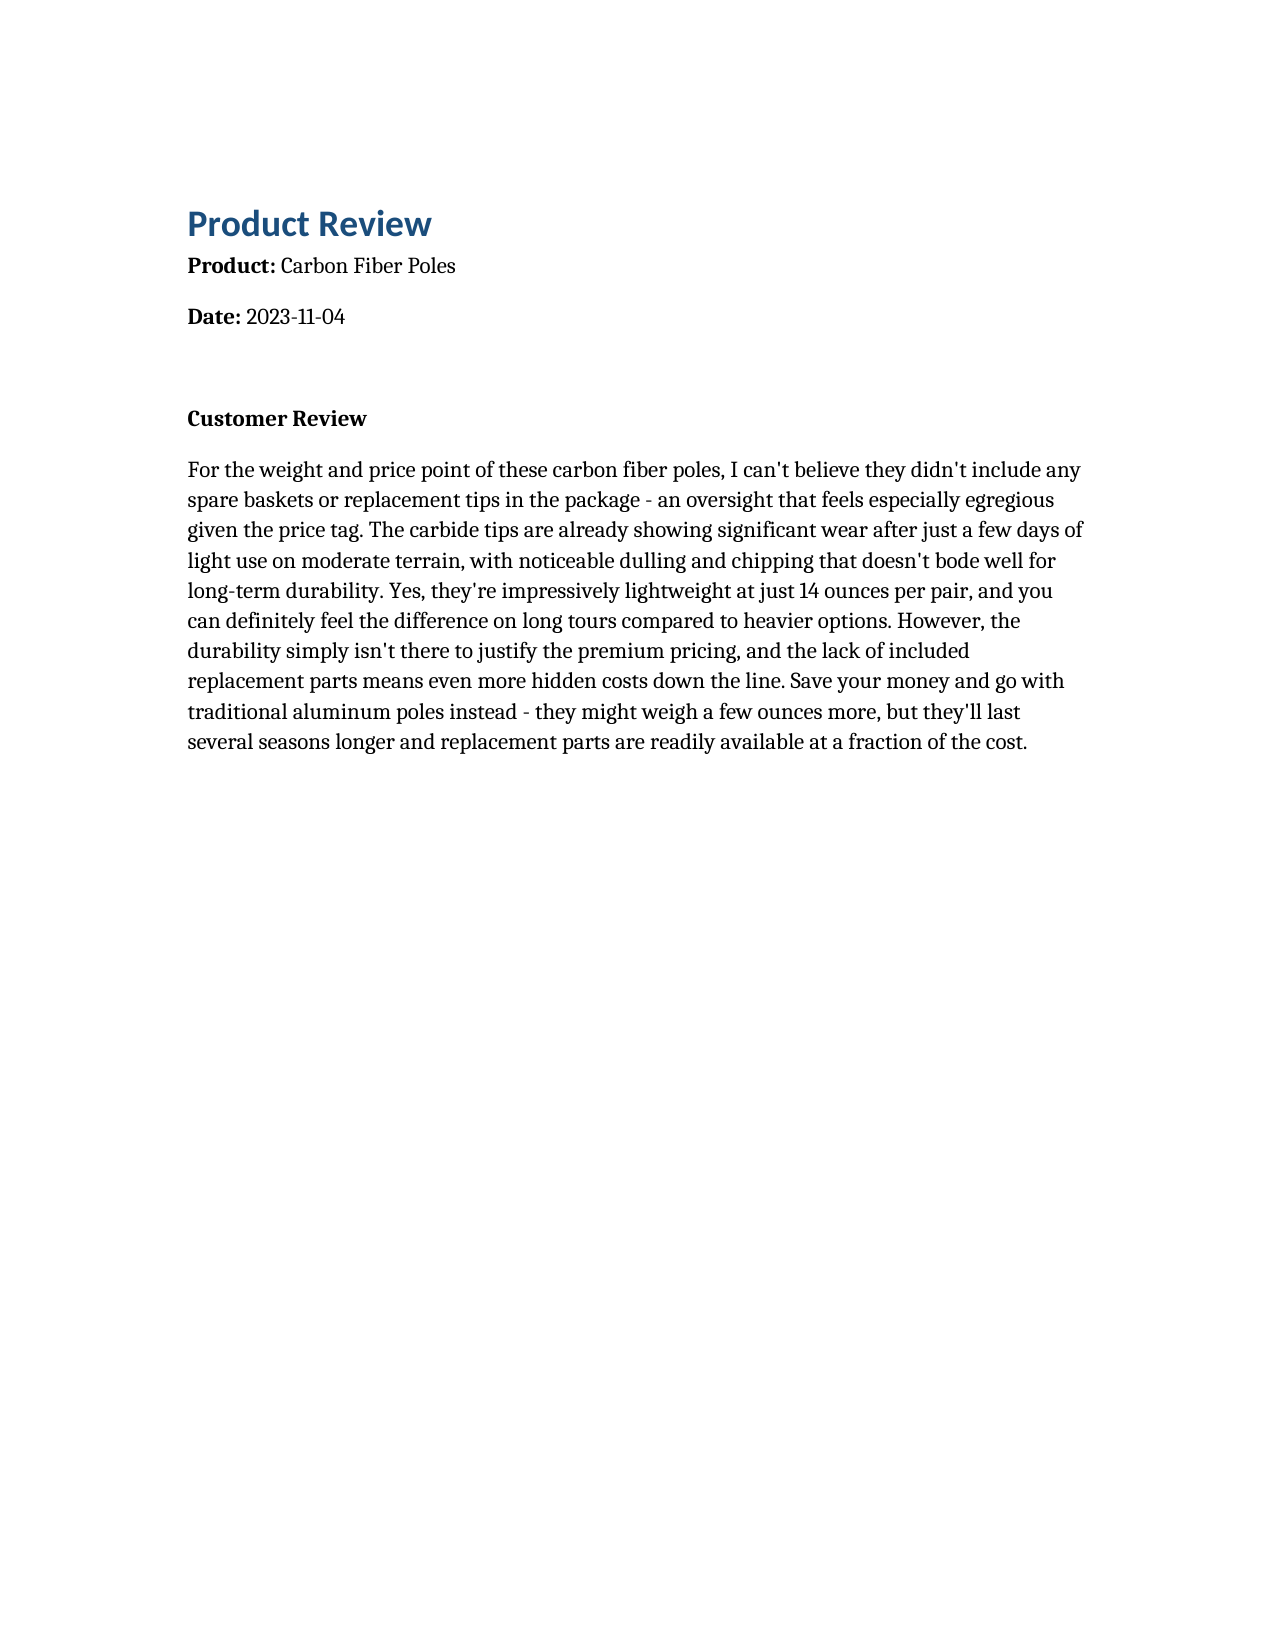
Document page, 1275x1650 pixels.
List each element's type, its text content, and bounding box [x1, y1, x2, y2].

subtitle Product Review [187, 200, 1087, 246]
text Product: Carbon Fiber Poles [187, 253, 1087, 279]
text Date: 2023-11-04 [187, 304, 1087, 330]
text For the weight and price point of these carbon fiber poles, I can't believe they didn't include any spare baskets or replacement tips in the package - an oversight that feels especially egregious given the price tag. The carbide tips are already showing significant wear after just a few days of light use on moderate terrain, with noticeable dulling and chipping that doesn't bode well for long-term durability. Yes, they're impressively lightweight at just 14 ounces per pair, and you can definitely feel the difference on long tours compared to heavier options. However, the durability simply isn't there to justify the premium pricing, and the lack of included replacement parts means even more hidden costs down the line. Save your money and go with traditional aluminum poles instead - they might weigh a few ounces more, but they'll last several seasons longer and replacement parts are readily available at a fraction of the cost. [187, 457, 1087, 755]
text Customer Review [187, 406, 1087, 432]
